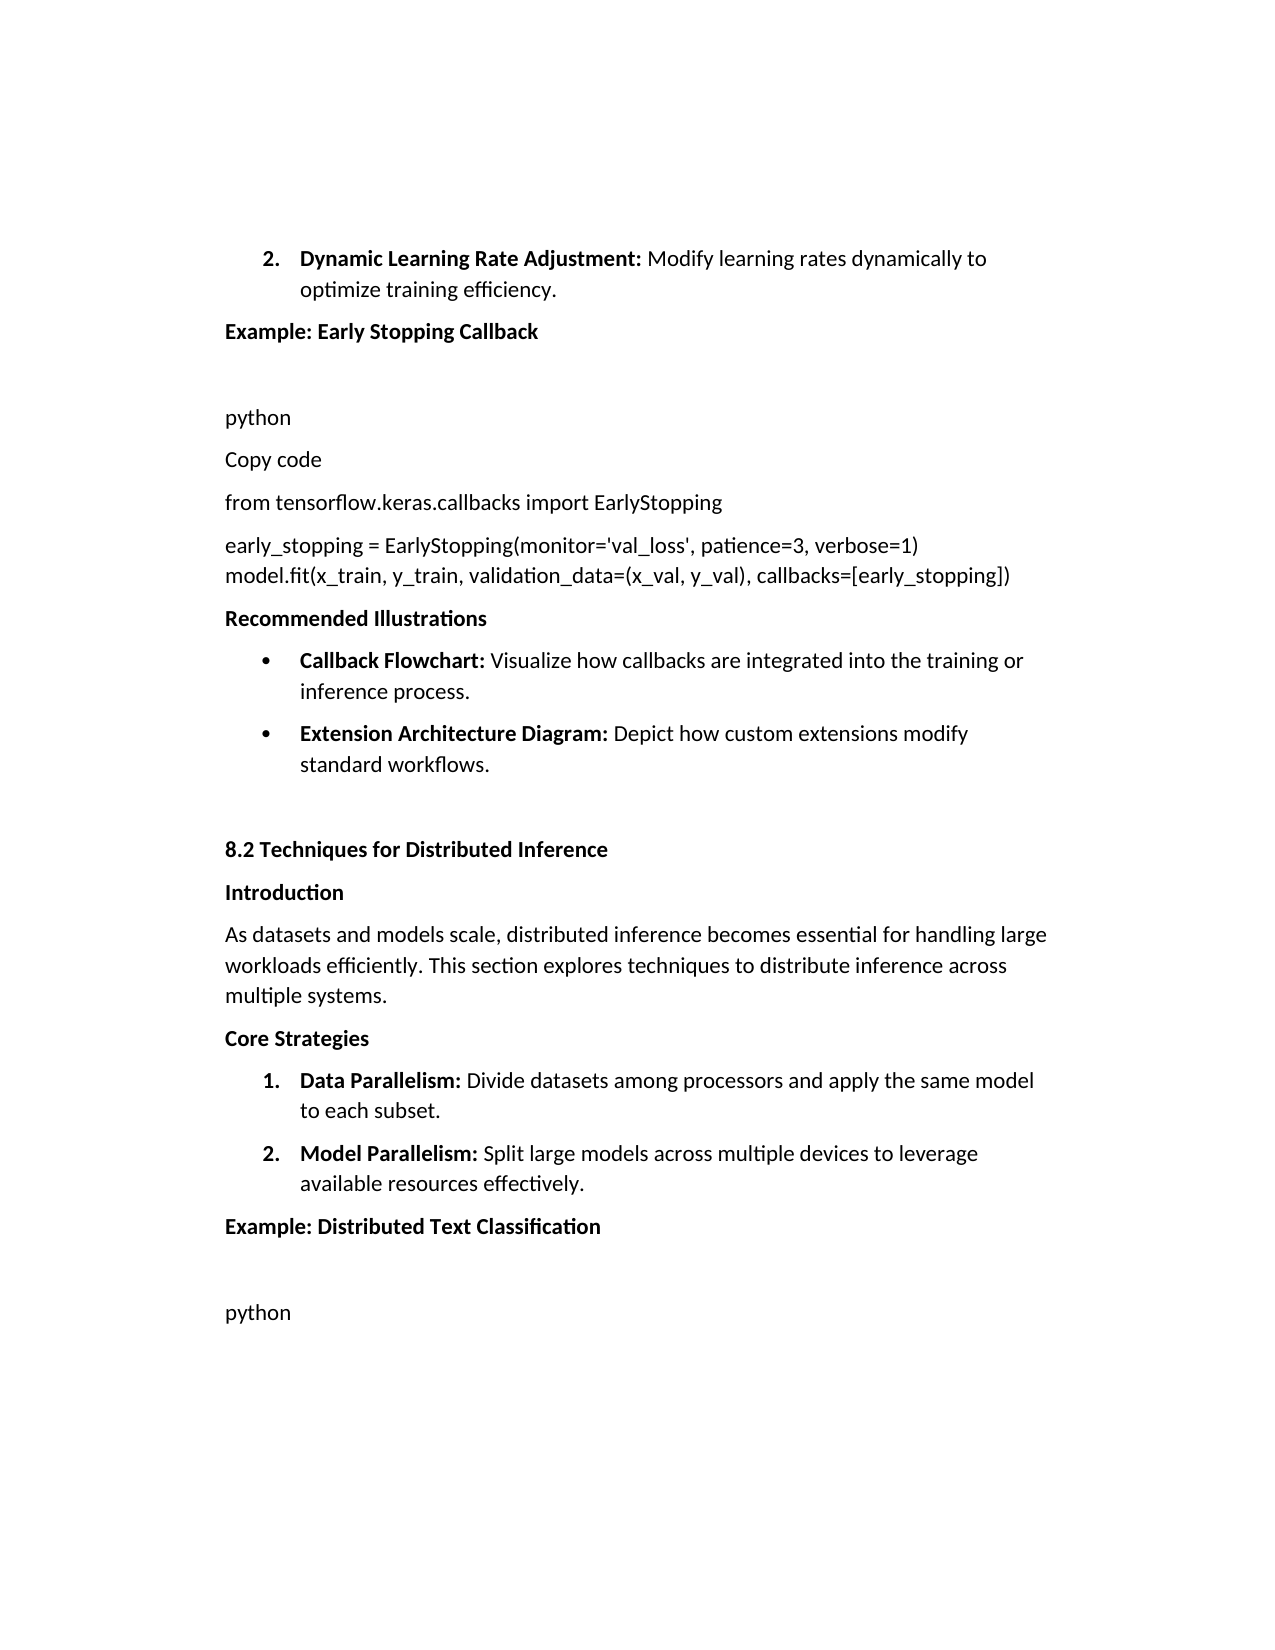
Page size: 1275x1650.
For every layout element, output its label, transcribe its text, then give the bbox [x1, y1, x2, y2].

list Data Parallelism: Divide datasets among processors and apply the same model to each subset. [262, 1066, 1050, 1124]
text 8.2 Techniques for Distributed Inference [225, 835, 1050, 863]
text Example: Early Stopping Callback [225, 317, 1050, 345]
list Model Parallelism: Split large models across multiple devices to leverage available resources effectively. [262, 1139, 1050, 1197]
text Copy code [225, 446, 1050, 473]
text Introduction [225, 878, 1050, 906]
text As datasets and models scale, distributed inference becomes essential for handling large workloads efficiently. This section explores techniques to distribute inference across multiple systems. [225, 921, 1050, 1009]
text python [225, 1298, 1050, 1326]
text python [225, 403, 1050, 431]
list Dynamic Learning Rate Adjustment: Modify learning rates dynamically to optimize training efficiency. [262, 244, 1050, 303]
list Callback Flowchart: Visualize how callbacks are integrated into the training or inference process. [262, 647, 1050, 705]
text Example: Distributed Text Classification [225, 1212, 1050, 1240]
list Extension Architecture Diagram: Depict how custom extensions modify standard workflows. [262, 719, 1050, 778]
text Recommended Illustrations [225, 604, 1050, 632]
text from tensorflow.keras.callbacks import EarlyStopping [225, 488, 1050, 516]
text early_stopping = EarlyStopping(monitor='val_loss', patience=3, verbose=1) model.fit(x_train, y_train, validation_data=(x_val, y_val), callbacks=[early_stopping]) [225, 531, 1050, 589]
text Core Strategies [225, 1024, 1050, 1052]
